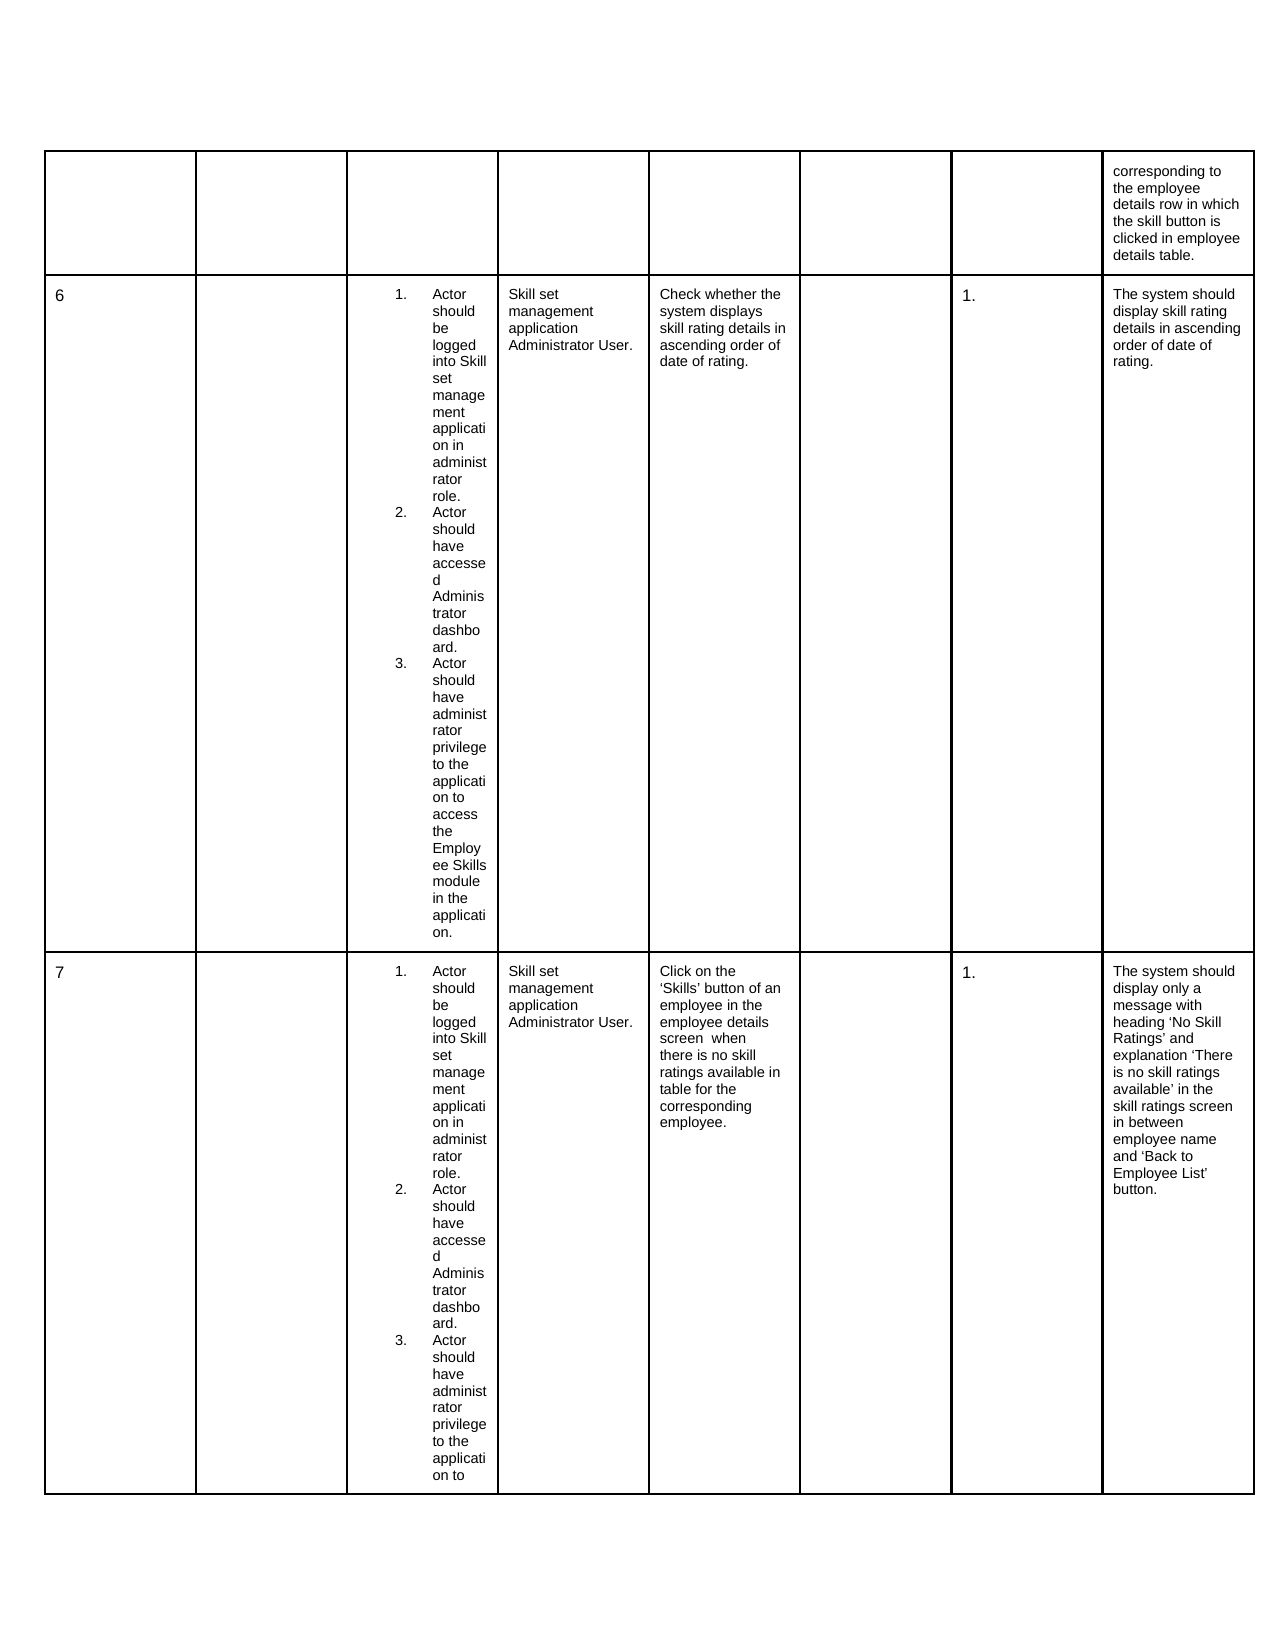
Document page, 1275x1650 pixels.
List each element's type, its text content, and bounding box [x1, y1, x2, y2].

table_cell Check whether the system displays skill rating details in ascending order of date of rating. [650, 276, 799, 951]
table_cell 1. [953, 276, 1101, 951]
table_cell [650, 953, 799, 1493]
table_cell [197, 953, 346, 1493]
table_cell 3. [953, 152, 1101, 273]
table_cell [499, 953, 648, 1493]
table_cell [499, 152, 648, 273]
table_cell [801, 152, 950, 273]
table_cell [197, 276, 346, 951]
table_cell [801, 276, 950, 951]
table_cell The system should display skill rating details in ascending order of date of rating. [1104, 276, 1253, 951]
table_cell [348, 152, 497, 273]
table_cell 7 [46, 953, 195, 1493]
table_cell 1. [953, 953, 1101, 1493]
table_cell [197, 152, 346, 273]
table_cell 6 [46, 276, 195, 951]
table_cell Skill set management application Administrator User. [499, 276, 648, 951]
table_cell [650, 152, 799, 273]
table_cell [46, 152, 195, 273]
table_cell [1104, 953, 1253, 1493]
table_cell [801, 953, 950, 1493]
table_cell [1104, 152, 1253, 273]
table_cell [348, 953, 497, 1493]
